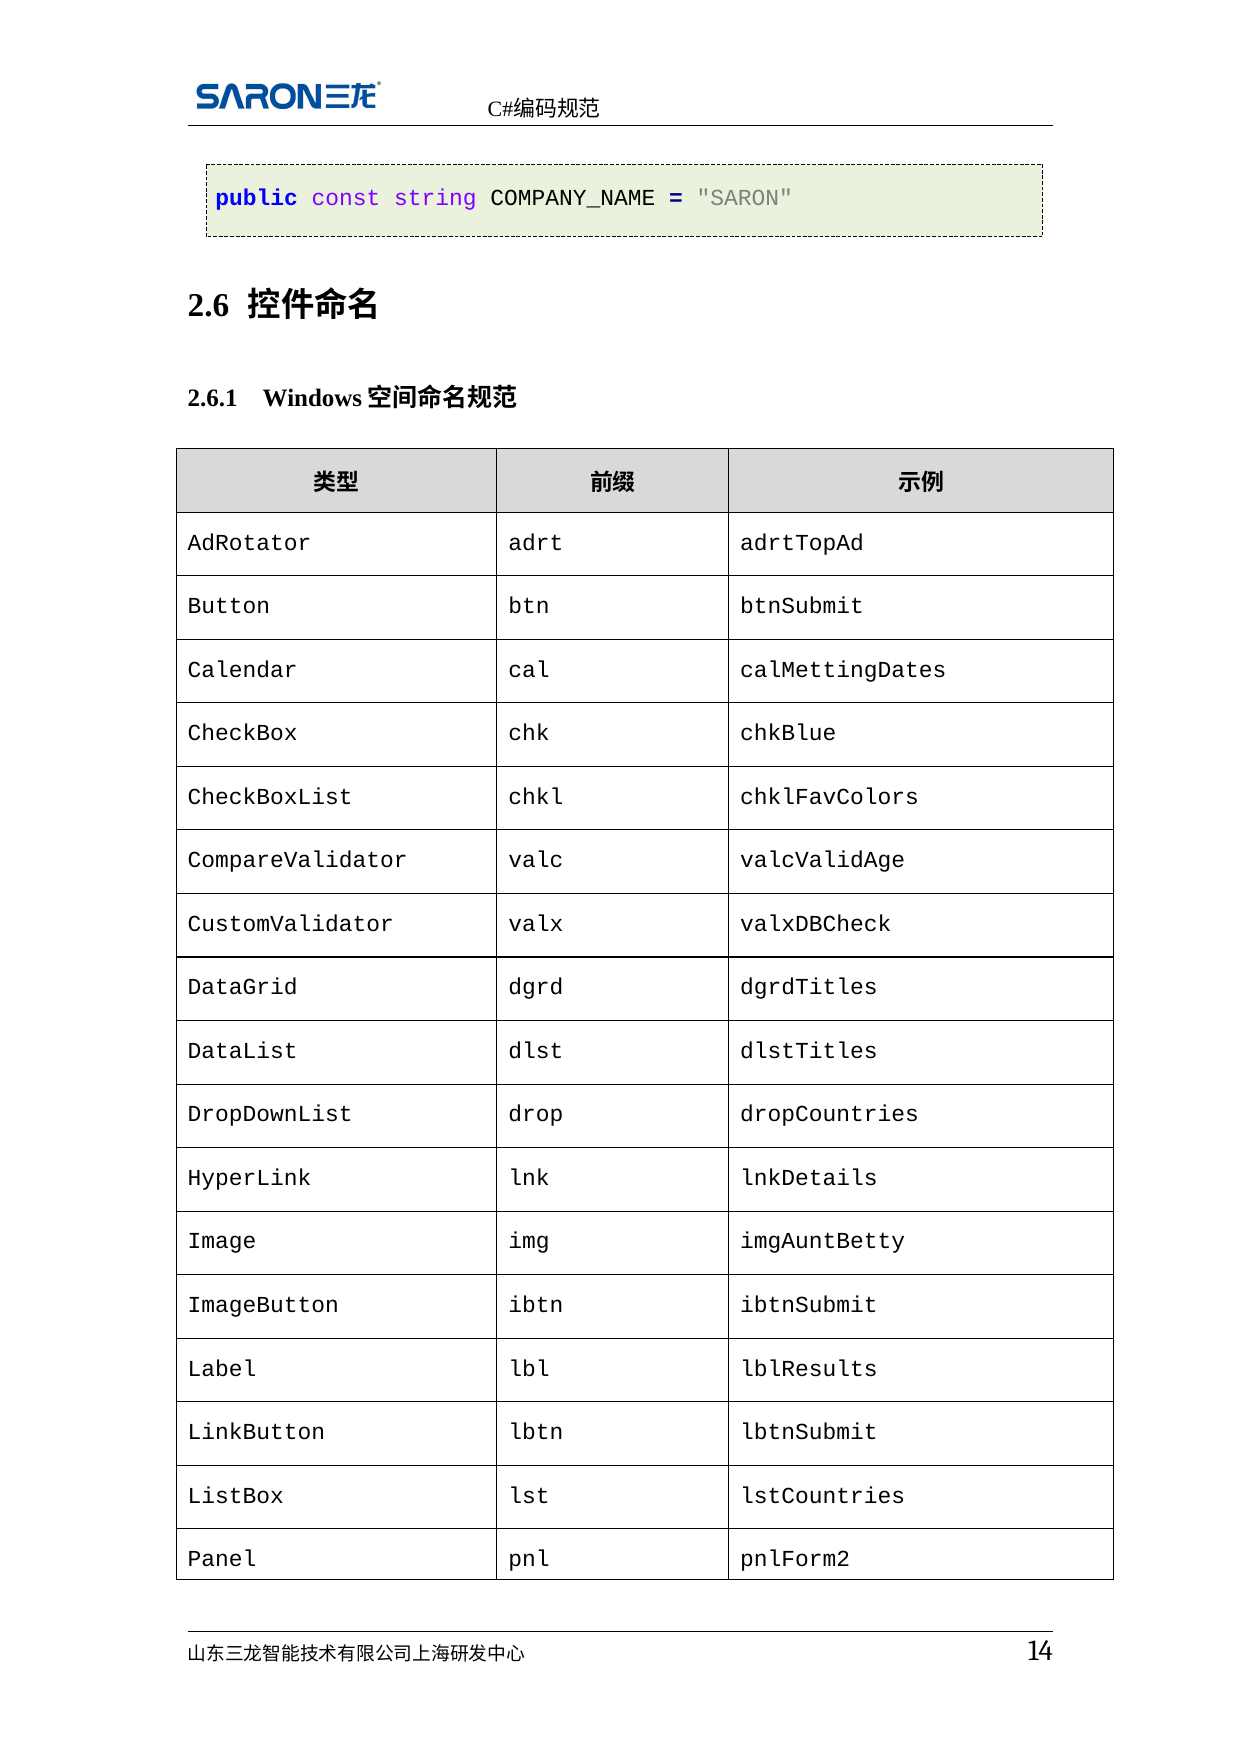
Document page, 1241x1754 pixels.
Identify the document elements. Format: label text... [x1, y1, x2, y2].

subtitle Windows空间命名规范 [187, 376, 1053, 414]
table_cell dropCountries [729, 1085, 1113, 1147]
table_cell adrt [497, 513, 728, 575]
table_cell DataList [177, 1021, 496, 1083]
subtitle 控件命名 [187, 264, 1053, 339]
table_cell DataGrid [177, 958, 496, 1020]
table_cell btnSubmit [729, 576, 1113, 639]
table_header 类型 [177, 449, 496, 512]
table_cell Image [177, 1212, 496, 1274]
table_cell valx [497, 894, 728, 956]
table_cell cal [497, 640, 728, 702]
table_cell Label [177, 1339, 496, 1401]
table_cell calMettingDates [729, 640, 1113, 702]
table_cell chklFavColors [729, 767, 1113, 829]
table_cell lnk [497, 1148, 728, 1211]
table_cell dgrd [497, 958, 728, 1020]
table_cell ListBox [177, 1466, 496, 1528]
table_cell btn [497, 576, 728, 639]
table_cell Panel [177, 1529, 496, 1579]
table_cell CustomValidator [177, 894, 496, 956]
table_cell CheckBox [177, 703, 496, 766]
table_cell pnlForm2 [729, 1529, 1113, 1579]
table_header 前缀 [497, 449, 728, 512]
table_cell chkl [497, 767, 728, 829]
table_cell lst [497, 1466, 728, 1528]
picture [187, 77, 385, 117]
table_cell ibtnSubmit [729, 1275, 1113, 1338]
table_header 示例 [729, 449, 1113, 512]
table_cell chkBlue [729, 703, 1113, 766]
table_cell AdRotator [177, 513, 496, 575]
table_cell lblResults [729, 1339, 1113, 1401]
table_cell CheckBoxList [177, 767, 496, 829]
table_cell chk [497, 703, 728, 766]
table_cell valcValidAge [729, 830, 1113, 893]
table_cell HyperLink [177, 1148, 496, 1211]
table_cell imgAuntBetty [729, 1212, 1113, 1274]
table_cell DropDownList [177, 1085, 496, 1147]
table_cell dlst [497, 1021, 728, 1083]
table_cell LinkButton [177, 1402, 496, 1465]
table_cell lbl [497, 1339, 728, 1401]
table_cell ImageButton [177, 1275, 496, 1338]
table_cell Calendar [177, 640, 496, 702]
table_cell drop [497, 1085, 728, 1147]
table_cell valc [497, 830, 728, 893]
table_cell adrtTopAd [729, 513, 1113, 575]
table_cell dgrdTitles [729, 958, 1113, 1020]
table_cell lbtn [497, 1402, 728, 1465]
table_cell CompareValidator [177, 830, 496, 893]
table_cell pnl [497, 1529, 728, 1579]
table_cell lbtnSubmit [729, 1402, 1113, 1465]
table_cell img [497, 1212, 728, 1274]
table_cell Button [177, 576, 496, 639]
table_cell ibtn [497, 1275, 728, 1338]
table_cell valxDBCheck [729, 894, 1113, 956]
table_cell lnkDetails [729, 1148, 1113, 1211]
table_cell dlstTitles [729, 1021, 1113, 1083]
table_cell lstCountries [729, 1466, 1113, 1528]
